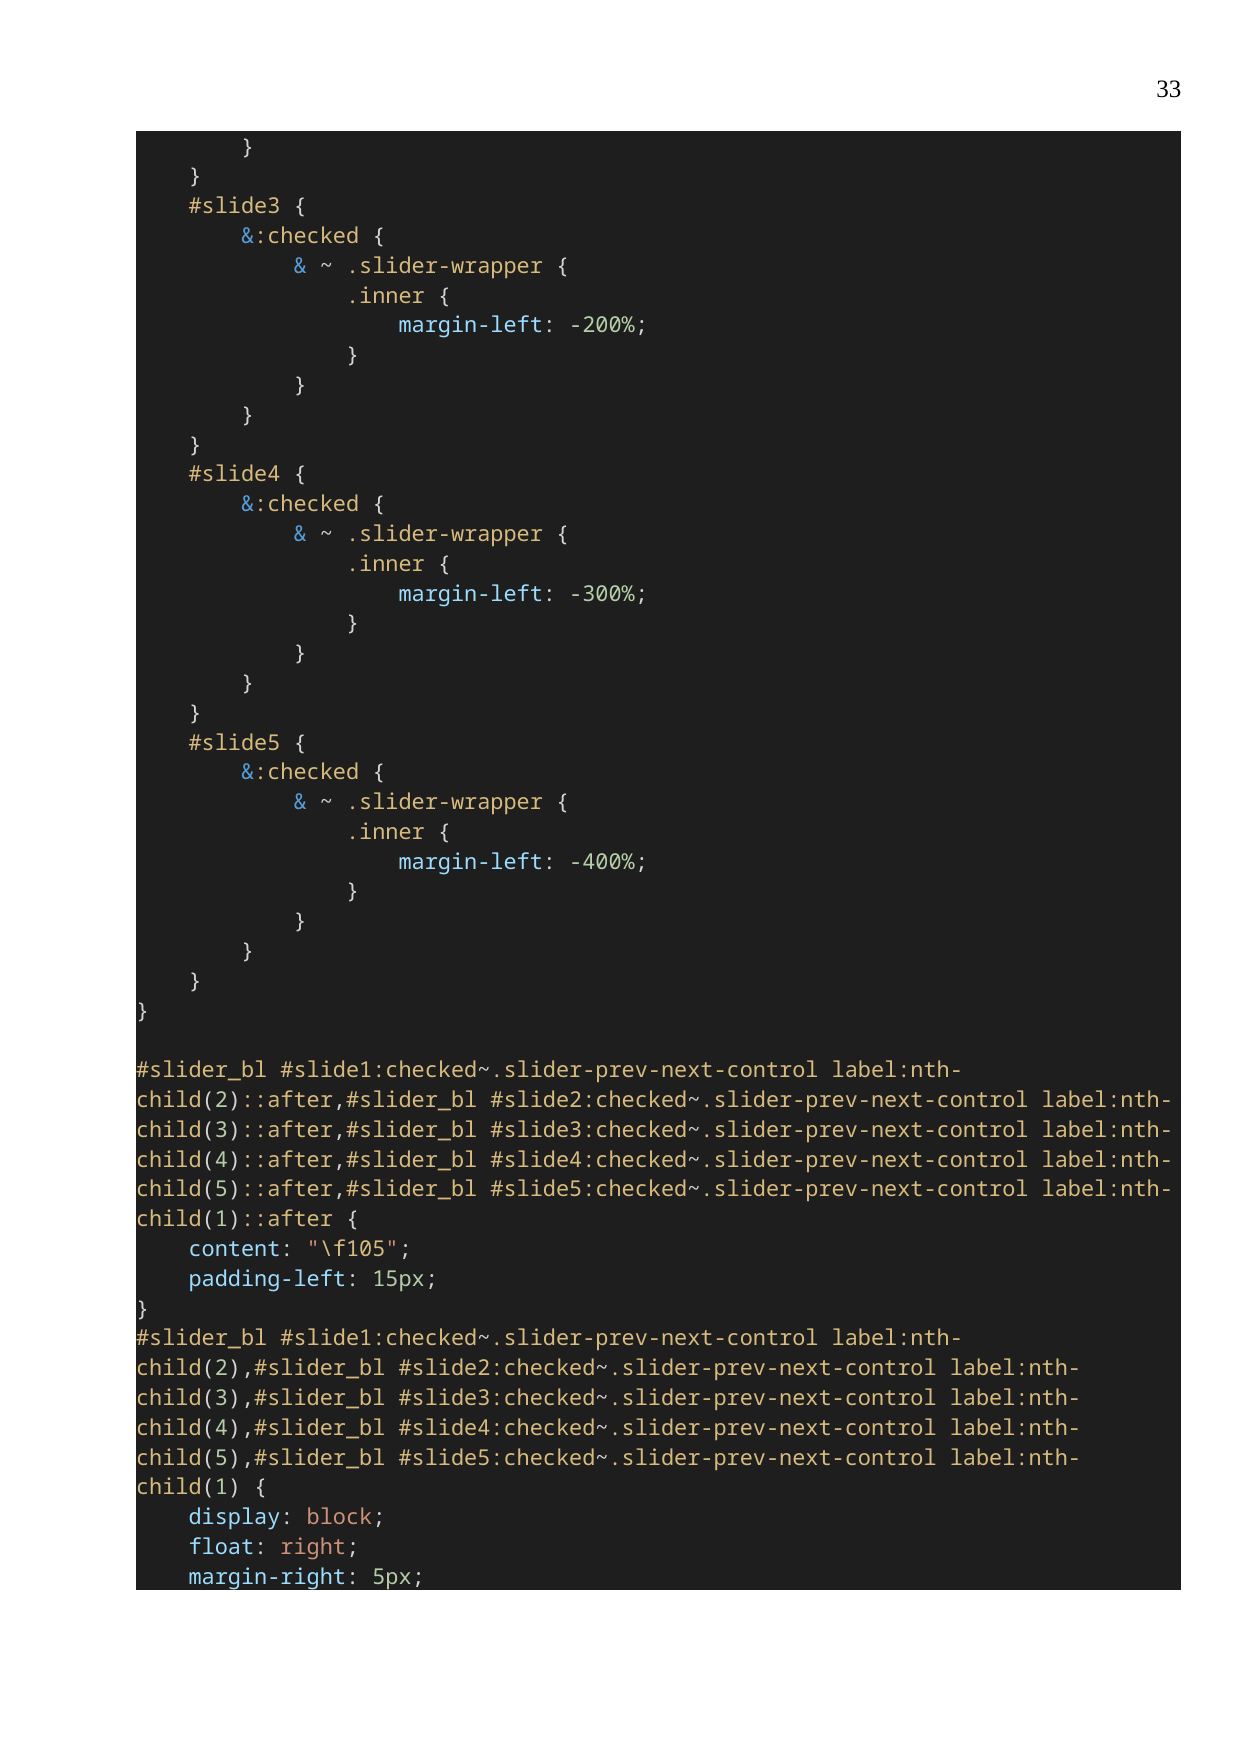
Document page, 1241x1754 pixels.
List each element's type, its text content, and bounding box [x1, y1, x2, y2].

text } [136, 160, 1181, 190]
text } [136, 667, 1181, 697]
text } [136, 131, 1181, 160]
text } [136, 1292, 1181, 1322]
text } [136, 935, 1181, 965]
text &:checked { [136, 220, 1181, 250]
text } [136, 965, 1181, 994]
text .inner { [136, 816, 1181, 846]
text .inner { [136, 548, 1181, 577]
text } [136, 339, 1181, 369]
text #slider_bl #slide1:checked~.slider-prev-next-control label:nth-child(2)::after,#slider_bl #slide2:checked~.slider-prev-next-control label:nth-child(3)::after,#slider_bl #slide3:checked~.slider-prev-next-control label:nth-child(4)::after,#slider_bl #slide4:checked~.slider-prev-next-control label:nth-child(5)::after,#slider_bl #slide5:checked~.slider-prev-next-control label:nth-child(1)::after { [136, 1054, 1181, 1233]
text } [136, 369, 1181, 399]
text margin-right: 5px; [136, 1561, 1181, 1590]
text display: block; [136, 1501, 1181, 1531]
text #slider_bl #slide1:checked~.slider-prev-next-control label:nth-child(2),#slider_bl #slide2:checked~.slider-prev-next-control label:nth-child(3),#slider_bl #slide3:checked~.slider-prev-next-control label:nth-child(4),#slider_bl #slide4:checked~.slider-prev-next-control label:nth-child(5),#slider_bl #slide5:checked~.slider-prev-next-control label:nth-child(1) { [136, 1322, 1181, 1501]
text & ~ .slider-wrapper { [136, 786, 1181, 816]
text margin-left: -400%; [136, 846, 1181, 875]
text #slide3 { [136, 190, 1181, 220]
text #slide5 { [136, 726, 1181, 756]
text margin-left: -300%; [136, 577, 1181, 607]
text .inner { [136, 279, 1181, 309]
text } [136, 607, 1181, 637]
text } [136, 994, 1181, 1024]
text content: "\f105"; [136, 1233, 1181, 1263]
text &:checked { [136, 488, 1181, 518]
text & ~ .slider-wrapper { [136, 518, 1181, 548]
text } [136, 875, 1181, 905]
text } [136, 637, 1181, 667]
text &:checked { [136, 756, 1181, 786]
text } [136, 697, 1181, 726]
text } [136, 905, 1181, 935]
text } [136, 399, 1181, 428]
text #slide4 { [136, 458, 1181, 488]
text float: right; [136, 1531, 1181, 1561]
text margin-left: -200%; [136, 309, 1181, 339]
text padding-left: 15px; [136, 1263, 1181, 1292]
text } [136, 428, 1181, 458]
text & ~ .slider-wrapper { [136, 250, 1181, 279]
